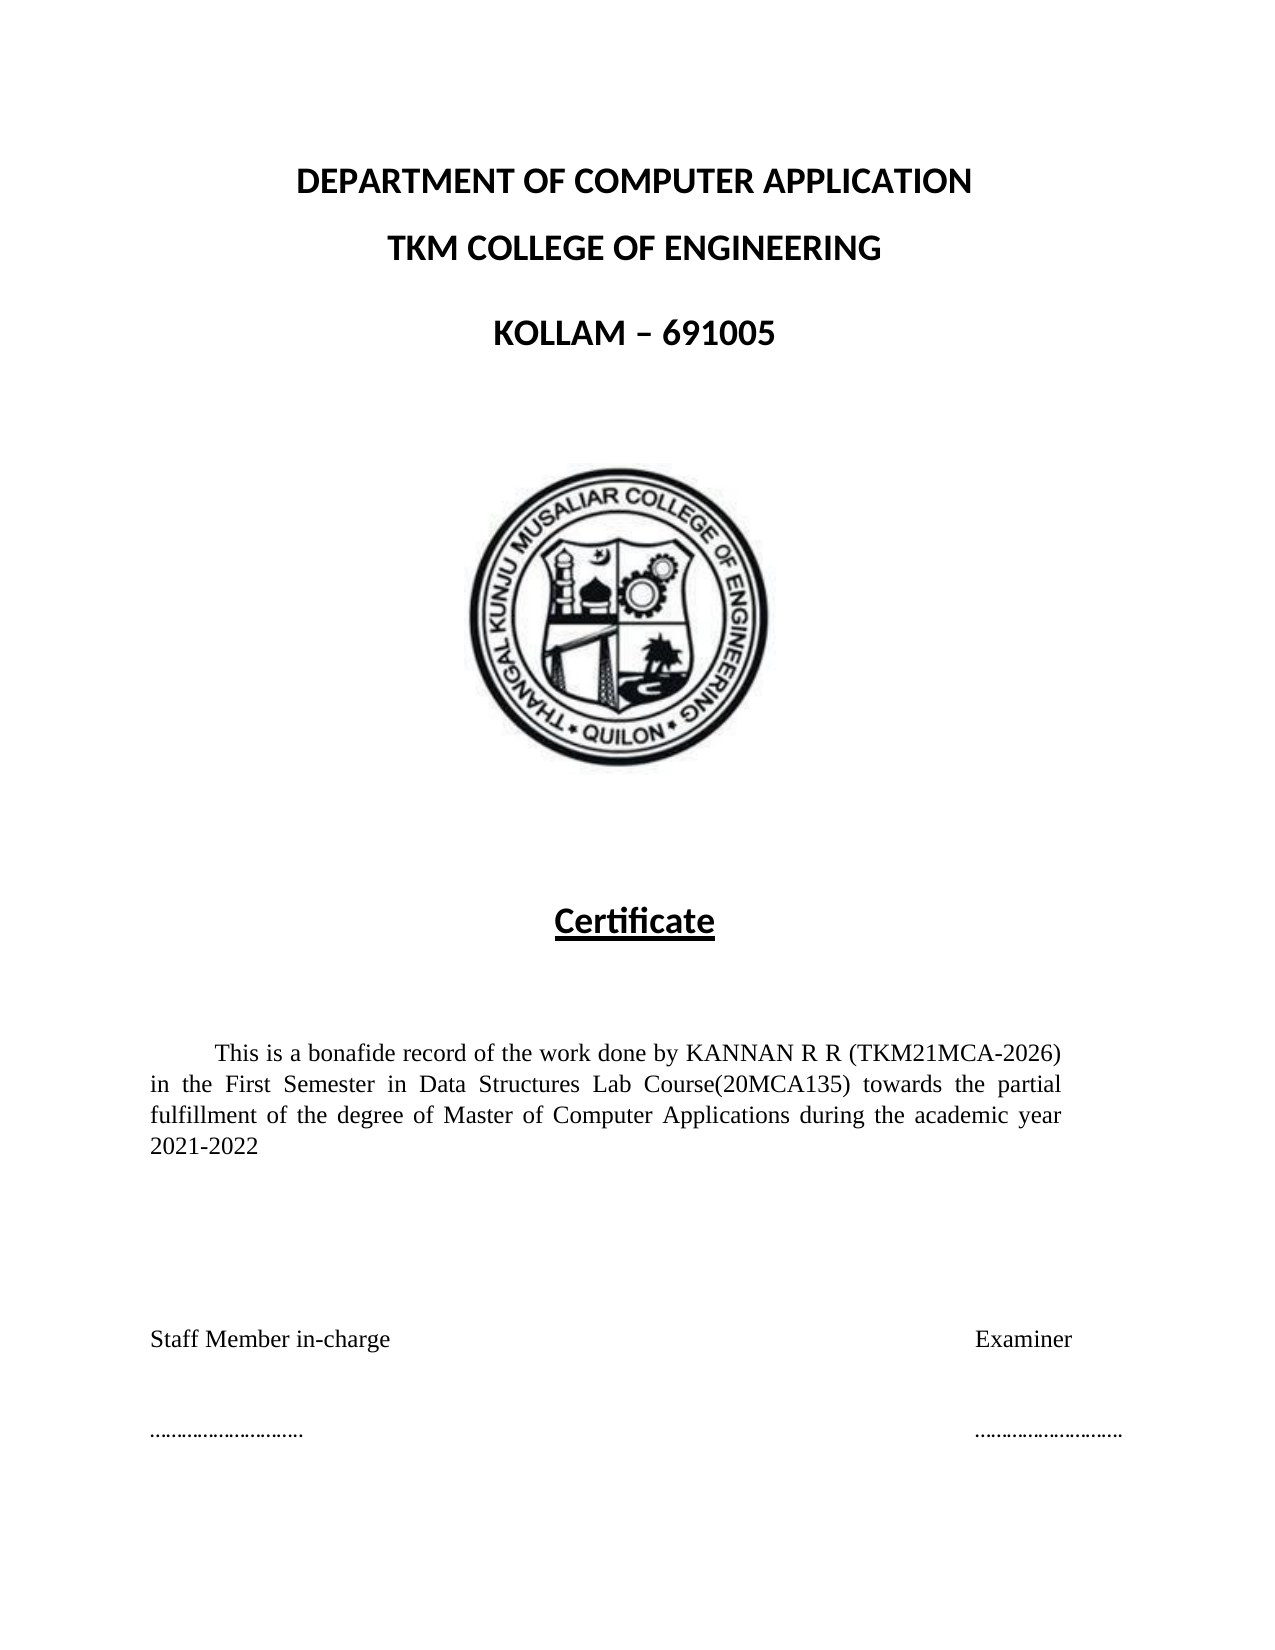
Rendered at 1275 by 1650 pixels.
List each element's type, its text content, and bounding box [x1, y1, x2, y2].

text This is a bonafide record of the work done by KANNAN R R (TKM21MCA-2026) in the First Semester in Data Structures Lab Course(20MCA135) towards the partial fulfillment of the degree of Master of Computer Applications during the academic year 2021-2022 [150, 1038, 1063, 1160]
picture [463, 463, 776, 775]
text ……………………….. ………………………. [150, 1415, 1125, 1443]
text Certificate [308, 897, 961, 943]
text Staff Member in-charge Examiner [150, 1324, 1125, 1353]
text DEPARTMENT OF COMPUTER APPLICATION TKM COLLEGE OF ENGINEERING [262, 157, 1007, 269]
text KOLLAM – 691005 [308, 311, 961, 354]
